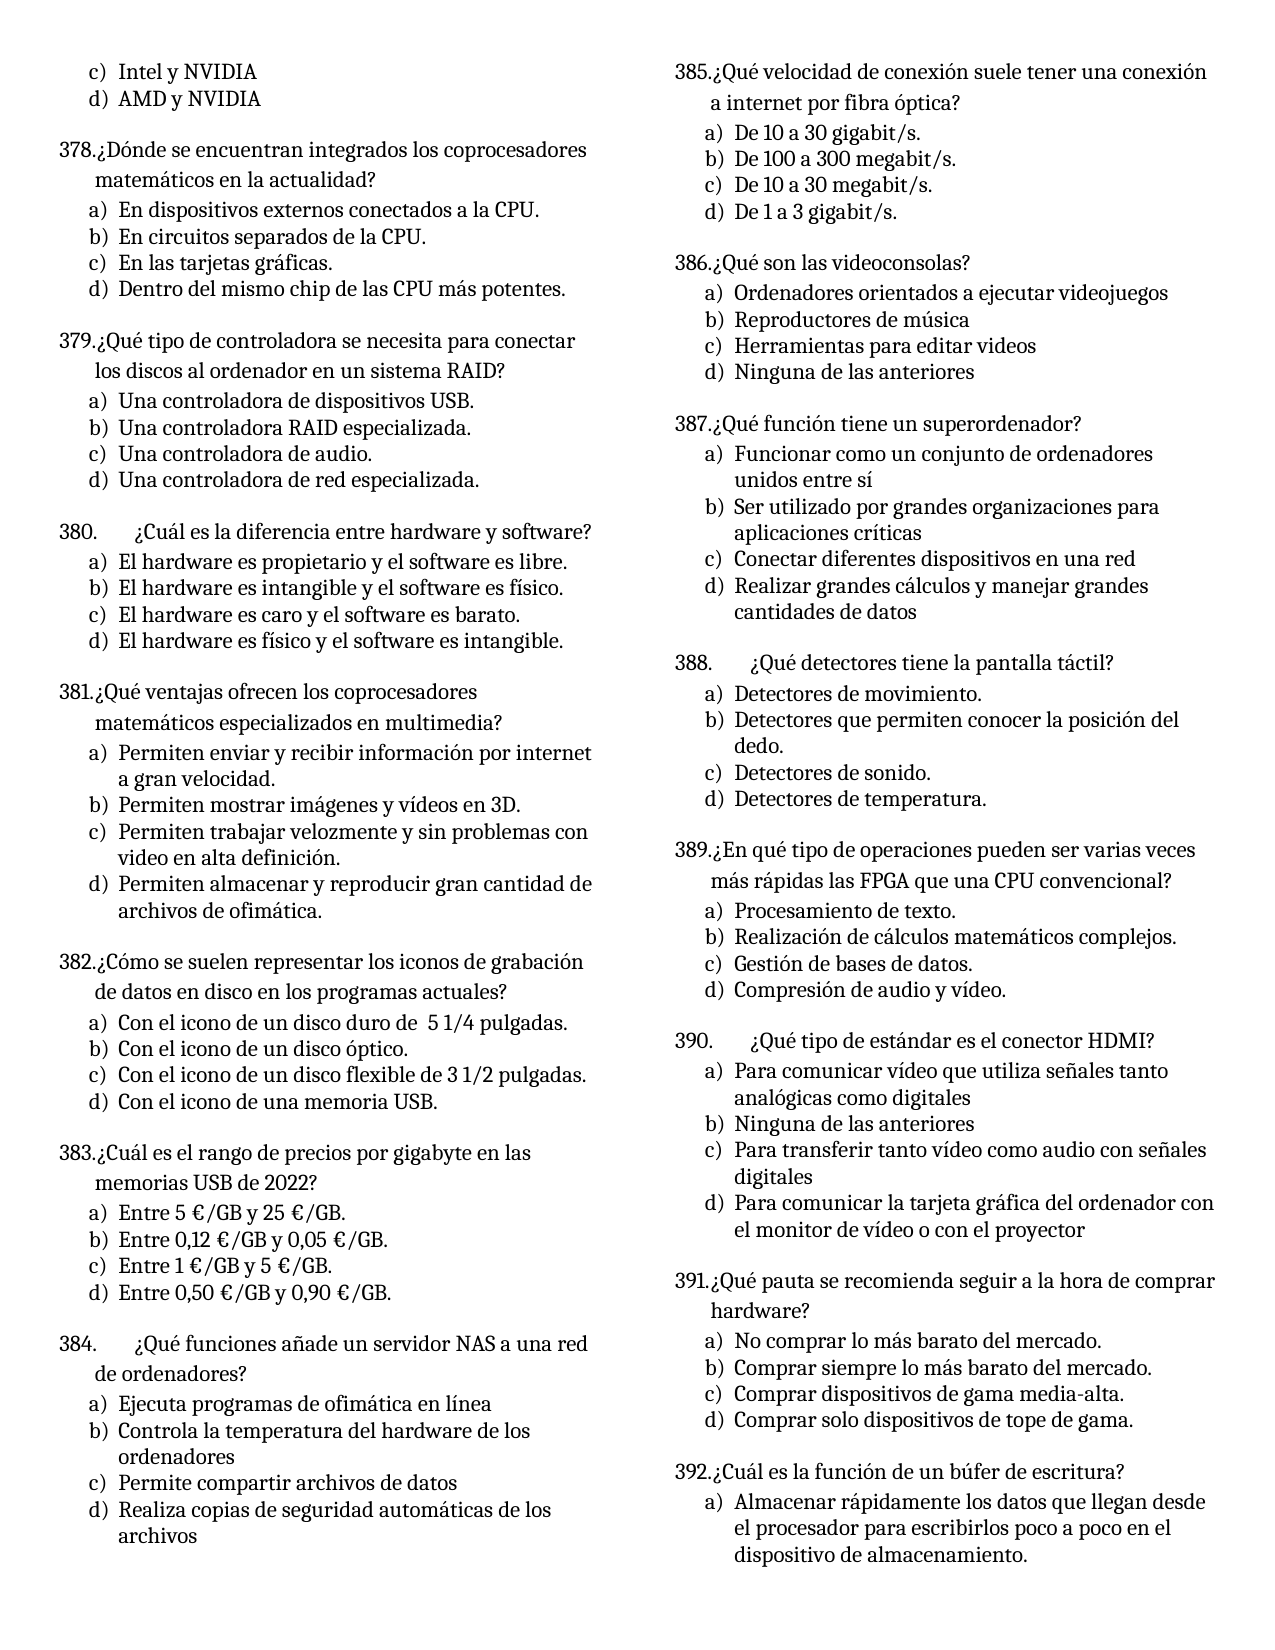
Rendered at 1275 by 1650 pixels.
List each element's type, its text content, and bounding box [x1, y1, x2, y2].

text d) Realizar grandes cálculos y manejar grandes cantidades de datos [704, 572, 1216, 625]
text a) De 10 a 30 gigabit/s. [704, 119, 1216, 146]
text c) Para transferir tanto vídeo como audio con señales digitales [704, 1137, 1216, 1190]
text a) Ejecuta programas de ofimática en línea [89, 1391, 600, 1417]
text c) Permite compartir archivos de datos [89, 1470, 600, 1496]
text b) Permiten mostrar imágenes y vídeos en 3D. [89, 792, 600, 818]
list ¿En qué tipo de operaciones pueden ser varias veces más rápidas las FPGA que una CPU convencional? [675, 837, 1216, 894]
text c) Comprar dispositivos de gama media-alta. [704, 1381, 1216, 1407]
text a) Procesamiento de texto. [704, 898, 1216, 924]
list ¿Cuál es la función de un búfer de escritura? [675, 1458, 1216, 1485]
list ¿Qué función tiene un superordenador? [675, 411, 1216, 437]
list ¿Dónde se encuentran integrados los coprocesadores matemáticos en la actualidad? [59, 137, 600, 193]
list ¿Qué detectores tiene la pantalla táctil? [675, 650, 1216, 677]
text d) AMD y NVIDIA [89, 85, 600, 112]
text b) Reproductores de música [704, 306, 1216, 333]
list ¿Qué tipo de estándar es el conector HDMI? [675, 1028, 1216, 1054]
list ¿Qué funciones añade un servidor NAS a una red de ordenadores? [59, 1331, 600, 1387]
text b) Ninguna de las anteriores [704, 1111, 1216, 1137]
text a) Ordenadores orientados a ejecutar videojuegos [704, 280, 1216, 306]
list ¿Qué ventajas ofrecen los coprocesadores matemáticos especializados en multimedia? [59, 679, 600, 736]
text c) Detectores de sonido. [704, 759, 1216, 786]
text c) Herramientas para editar videos [704, 333, 1216, 359]
text a) Permiten enviar y recibir información por internet a gran velocidad. [89, 739, 600, 792]
text a) Con el icono de un disco duro de 5 1/4 pulgadas. [89, 1009, 600, 1036]
list ¿Cuál es el rango de precios por gigabyte en las memorias USB de 2022? [59, 1140, 600, 1196]
text b) Con el icono de un disco óptico. [89, 1036, 600, 1062]
text d) Para comunicar la tarjeta gráfica del ordenador con el monitor de vídeo o con el proyector [704, 1190, 1216, 1243]
text d) Dentro del mismo chip de las CPU más potentes. [89, 276, 600, 303]
list ¿Qué tipo de controladora se necesita para conectar los discos al ordenador en un sistema RAID? [59, 328, 600, 384]
list ¿Qué velocidad de conexión suele tener una conexión a internet por fibra óptica? [675, 59, 1216, 116]
text c) Intel y NVIDIA [89, 59, 600, 85]
text c) El hardware es caro y el software es barato. [89, 601, 600, 628]
text c) En las tarjetas gráficas. [89, 250, 600, 276]
list ¿Cuál es la diferencia entre hardware y software? [59, 518, 600, 545]
text d) Comprar solo dispositivos de tope de gama. [704, 1407, 1216, 1433]
text b) Una controladora RAID especializada. [89, 414, 600, 441]
text b) Realización de cálculos matemáticos complejos. [704, 924, 1216, 950]
text a) Una controladora de dispositivos USB. [89, 388, 600, 414]
text a) En dispositivos externos conectados a la CPU. [89, 197, 600, 223]
text d) Con el icono de una memoria USB. [89, 1088, 600, 1115]
text a) Para comunicar vídeo que utiliza señales tanto analógicas como digitales [704, 1058, 1216, 1111]
text d) De 1 a 3 gigabit/s. [704, 198, 1216, 225]
text c) De 10 a 30 megabit/s. [704, 172, 1216, 198]
text a) Entre 5 €/GB y 25 €/GB. [89, 1200, 600, 1227]
text c) Con el icono de un disco flexible de 3 1/2 pulgadas. [89, 1062, 600, 1088]
text c) Conectar diferentes dispositivos en una red [704, 546, 1216, 572]
text d) Ninguna de las anteriores [704, 359, 1216, 386]
list ¿Qué pauta se recomienda seguir a la hora de comprar hardware? [675, 1268, 1216, 1324]
text d) El hardware es físico y el software es intangible. [89, 628, 600, 654]
text b) De 100 a 300 megabit/s. [704, 146, 1216, 172]
text a) El hardware es propietario y el software es libre. [89, 549, 600, 575]
text b) Comprar siempre lo más barato del mercado. [704, 1354, 1216, 1381]
text b) Controla la temperatura del hardware de los ordenadores [89, 1417, 600, 1470]
text d) Compresión de audio y vídeo. [704, 977, 1216, 1003]
text b) En circuitos separados de la CPU. [89, 223, 600, 250]
text d) Una controladora de red especializada. [89, 467, 600, 493]
text d) Entre 0,50 €/GB y 0,90 €/GB. [89, 1279, 600, 1306]
text d) Detectores de temperatura. [704, 786, 1216, 812]
text a) Almacenar rápidamente los datos que llegan desde el procesador para escribirlos poco a poco en el dispositivo de almacenamiento. [704, 1489, 1216, 1568]
text c) Gestión de bases de datos. [704, 950, 1216, 977]
text d) Realiza copias de seguridad automáticas de los archivos [89, 1496, 600, 1549]
text d) Permiten almacenar y reproducir gran cantidad de archivos de ofimática. [89, 871, 600, 924]
text a) No comprar lo más barato del mercado. [704, 1328, 1216, 1354]
text c) Una controladora de audio. [89, 441, 600, 467]
text b) Ser utilizado por grandes organizaciones para aplicaciones críticas [704, 493, 1216, 546]
text a) Detectores de movimiento. [704, 680, 1216, 707]
text c) Entre 1 €/GB y 5 €/GB. [89, 1253, 600, 1279]
text b) Detectores que permiten conocer la posición del dedo. [704, 707, 1216, 759]
text c) Permiten trabajar velozmente y sin problemas con video en alta definición. [89, 818, 600, 871]
text b) El hardware es intangible y el software es físico. [89, 575, 600, 601]
text a) Funcionar como un conjunto de ordenadores unidos entre sí [704, 441, 1216, 493]
text b) Entre 0,12 €/GB y 0,05 €/GB. [89, 1227, 600, 1253]
list ¿Qué son las videoconsolas? [675, 250, 1216, 276]
list ¿Cómo se suelen representar los iconos de grabación de datos en disco en los programas actuales? [59, 949, 600, 1006]
